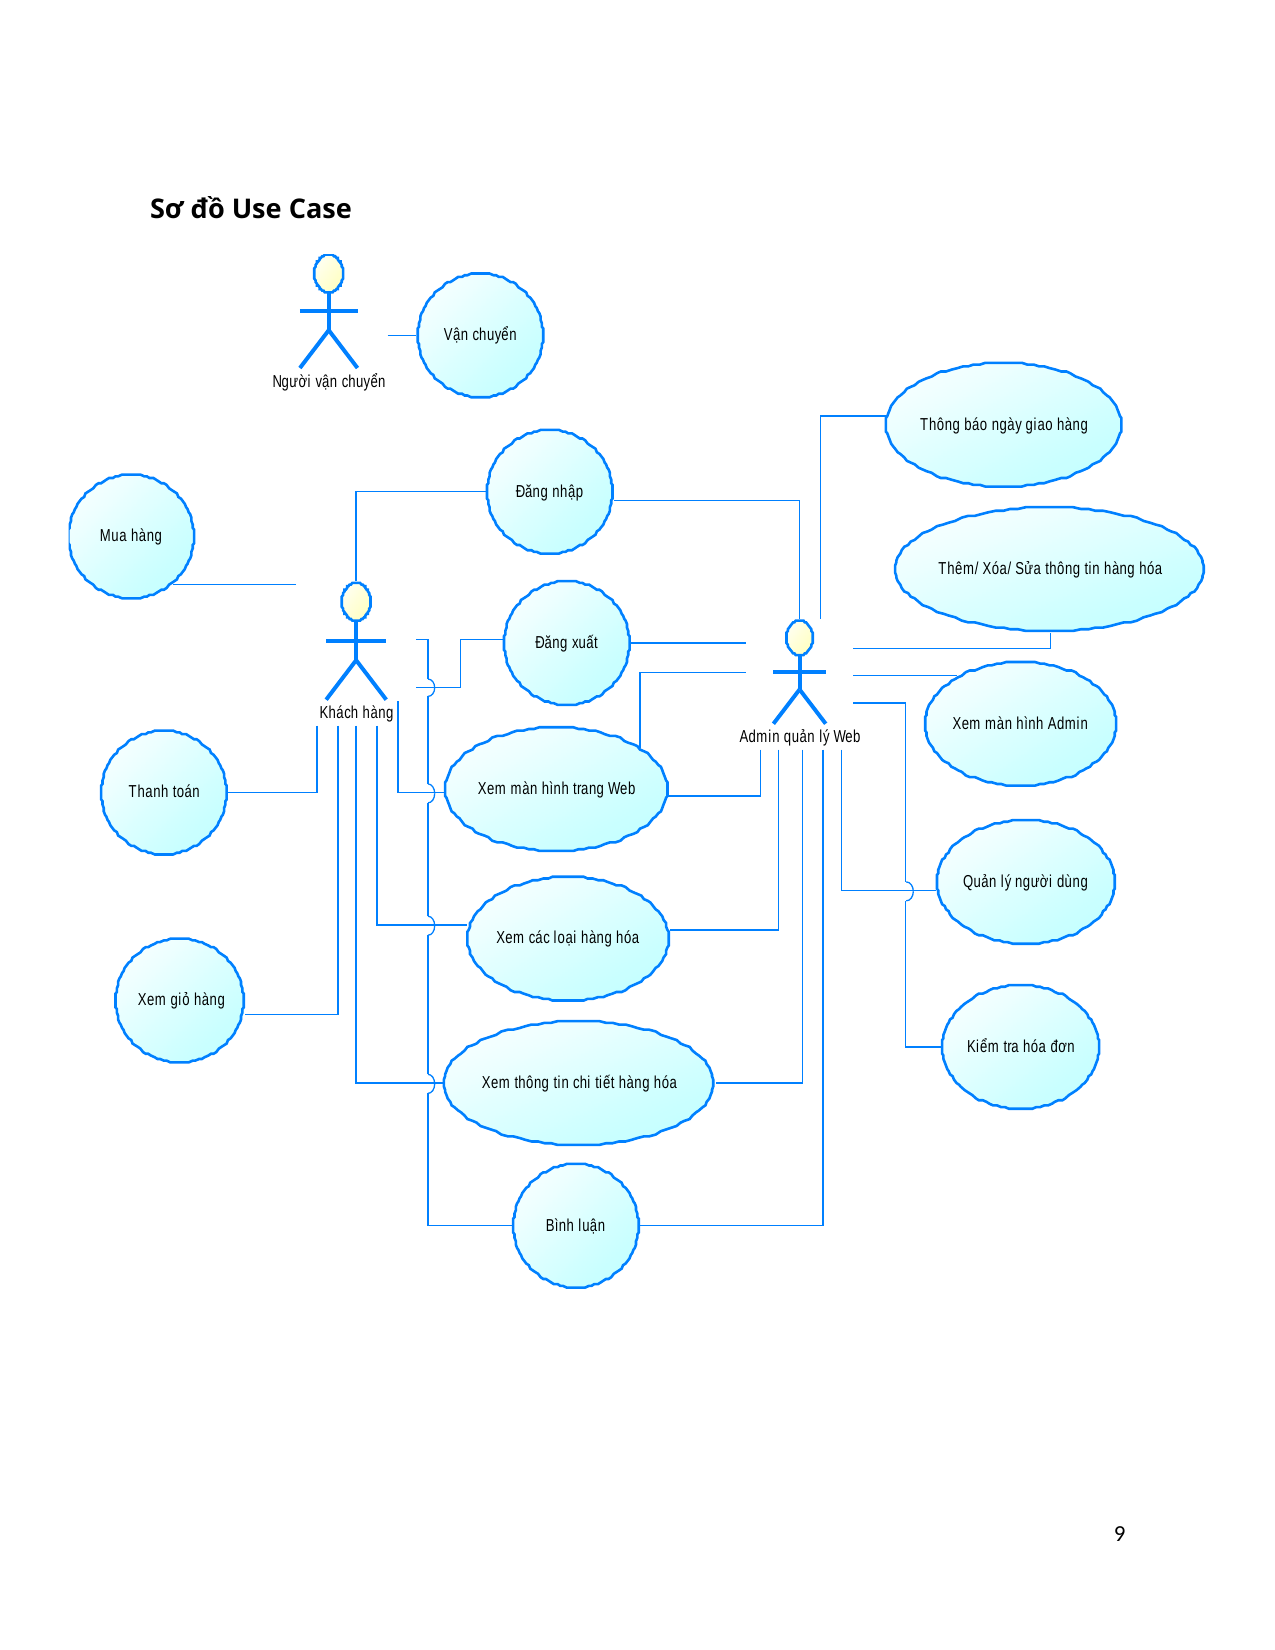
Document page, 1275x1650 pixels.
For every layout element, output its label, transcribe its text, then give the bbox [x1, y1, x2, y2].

text Sơ đồ Use Case [150, 189, 1125, 226]
